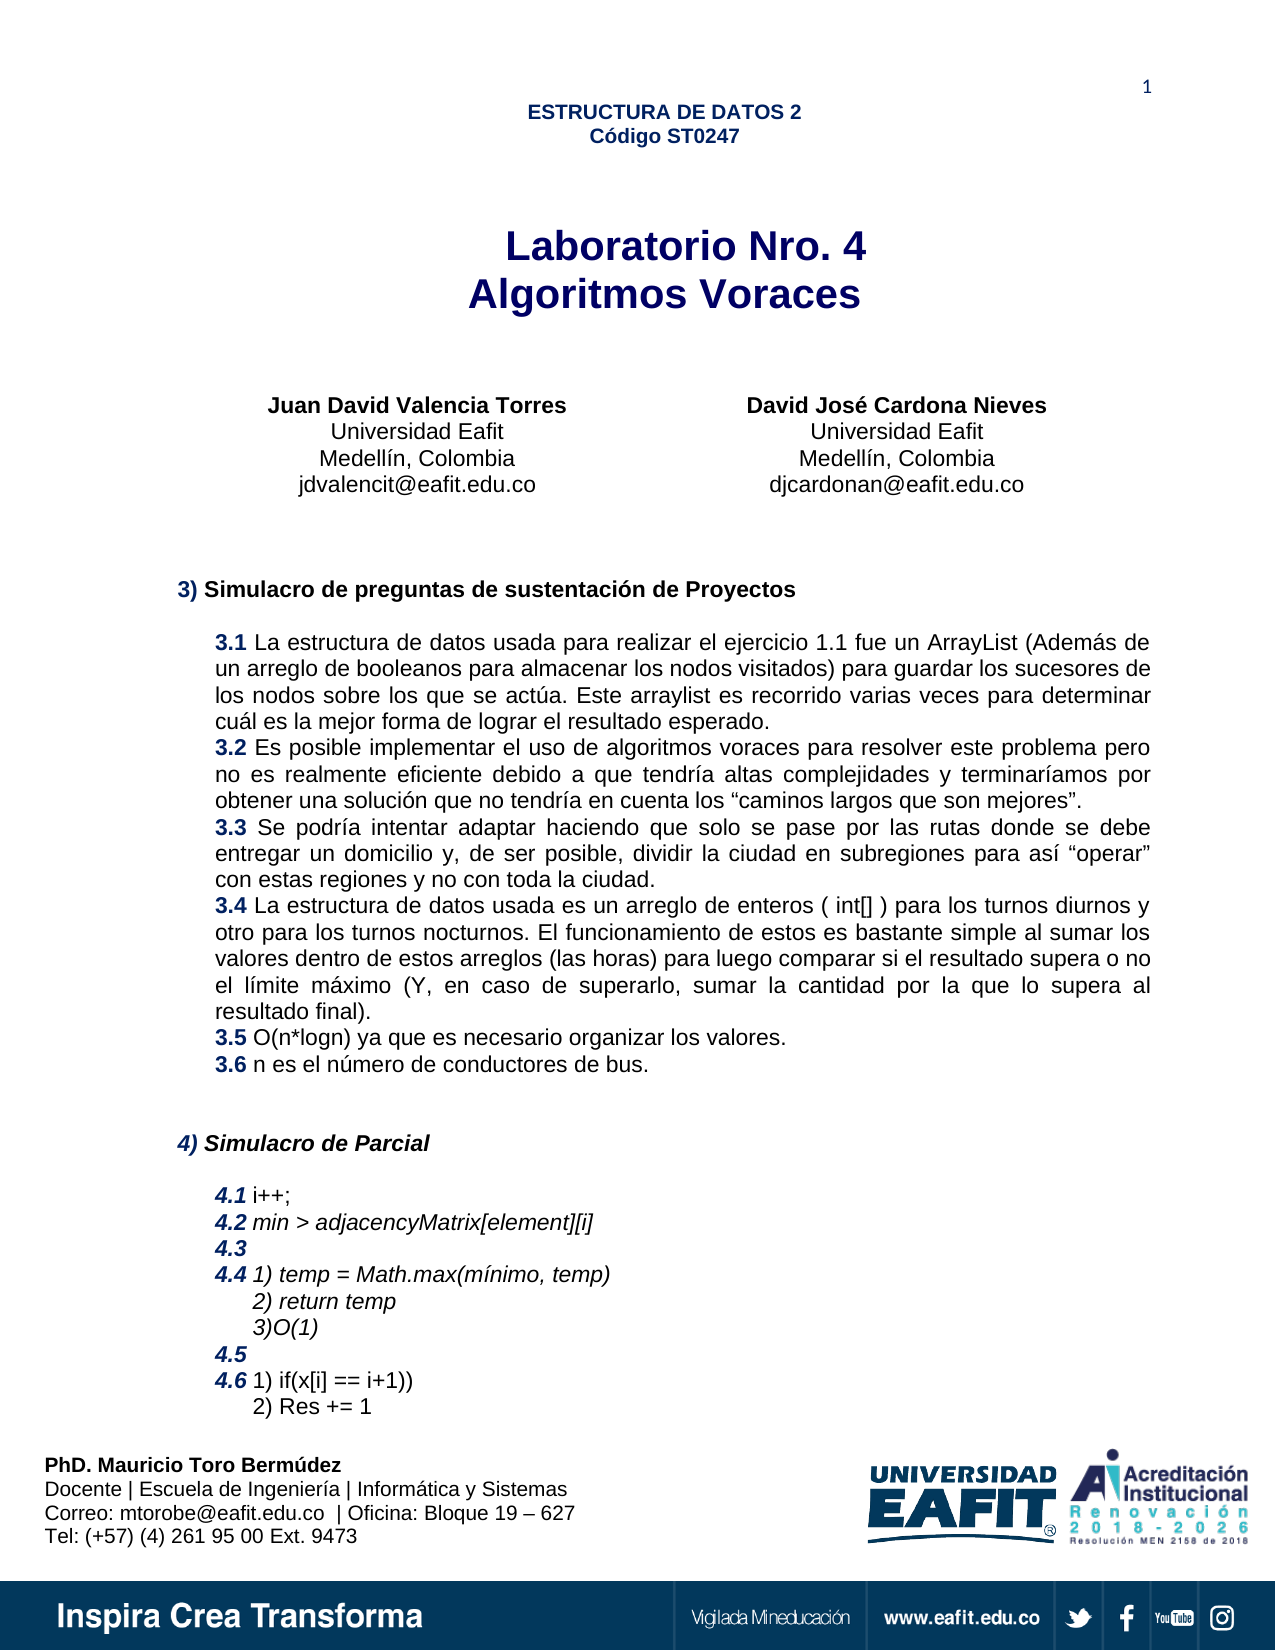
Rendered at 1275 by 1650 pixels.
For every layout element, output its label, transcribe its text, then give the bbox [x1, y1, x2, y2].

list 1) if(x[i] == i+1)) [215, 1367, 1152, 1393]
list 3.2 Es posible implementar el uso de algoritmos voraces para resolver este problema pero no es realmente eficiente debido a que tendría altas complejidades y terminaríamos por obtener una solución que no tendría en cuenta los “caminos largos que son mejores”. [215, 734, 1152, 813]
list 2) Res += 1 [252, 1393, 1152, 1419]
text Laboratorio Nro. 4 Algoritmos Voraces [177, 221, 1152, 317]
list 3.3 Se podría intentar adaptar haciendo que solo se pase por las rutas donde se debe entregar un domicilio y, de ser posible, dividir la ciudad en subregiones para así “operar” con estas regiones y no con toda la ciudad. [215, 813, 1152, 892]
list i++; [215, 1182, 1152, 1209]
list 3.6 n es el número de conductores de bus. [215, 1051, 1152, 1077]
list 1) temp = Math.max(mínimo, temp) [215, 1261, 1152, 1288]
table_header Juan David Valencia Torres Universidad Eafit Medellín, Colombia jdvalencit@eafit.edu.co [177, 392, 657, 523]
list 2) return temp [252, 1288, 1152, 1314]
list min > adjacencyMatrix[element][i] [215, 1209, 1152, 1235]
list 3.1 La estructura de datos usada para realizar el ejercicio 1.1 fue un ArrayList (Además de un arreglo de booleanos para almacenar los nodos visitados) para guardar los sucesores de los nodos sobre los que se actúa. Este arraylist es recorrido varias veces para determinar cuál es la mejor forma de lograr el resultado esperado. [215, 629, 1152, 734]
list 3.5 O(n*logn) ya que es necesario organizar los valores. [215, 1024, 1152, 1051]
list 3.4 La estructura de datos usada es un arreglo de enteros ( int[] ) para los turnos diurnos y otro para los turnos nocturnos. El funcionamiento de estos es bastante simple al sumar los valores dentro de estos arreglos (las horas) para luego comparar si el resultado supera o no el límite máximo (Y, en caso de superarlo, sumar la cantidad por la que lo supera al resultado final). [215, 892, 1152, 1024]
text 4) Simulacro de Parcial [177, 1130, 1152, 1156]
picture [867, 1445, 1261, 1551]
picture [0, 1581, 1275, 1650]
table_header David José Cardona Nieves Universidad Eafit Medellín, Colombia djcardonan@eafit.edu.co [657, 392, 1137, 523]
list 3)O(1) [252, 1314, 1152, 1341]
text 3) Simulacro de preguntas de sustentación de Proyectos [177, 576, 1152, 603]
